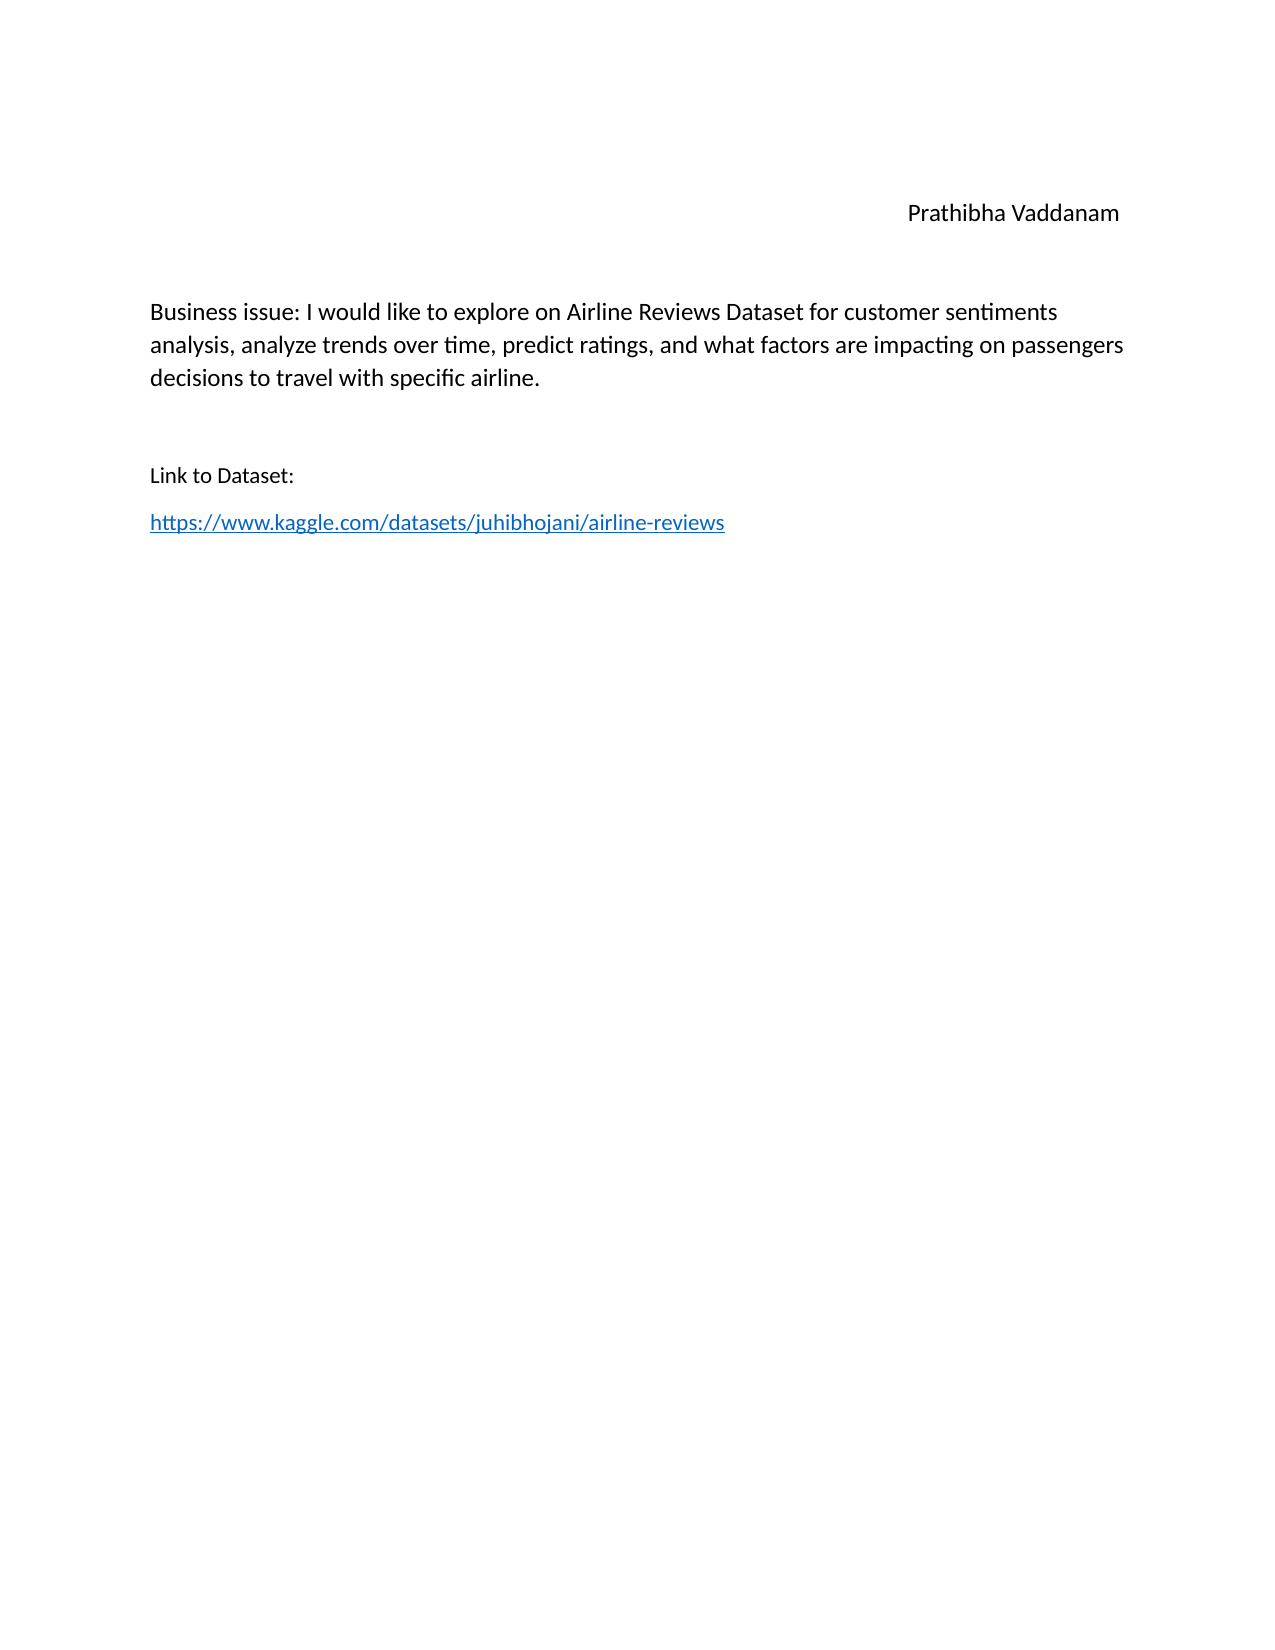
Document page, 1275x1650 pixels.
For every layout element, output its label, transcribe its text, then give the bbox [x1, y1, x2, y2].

text Link to Dataset: [150, 461, 1125, 489]
text Prathibha Vaddanam [150, 197, 1125, 227]
text Business issue: I would like to explore on Airline Reviews Dataset for customer sentiments analysis, analyze trends over time, predict ratings, and what factors are impacting on passengers decisions to travel with specific airline. [150, 296, 1125, 392]
text https://www.kaggle.com/datasets/juhibhojani/airline-reviews [150, 508, 1125, 536]
